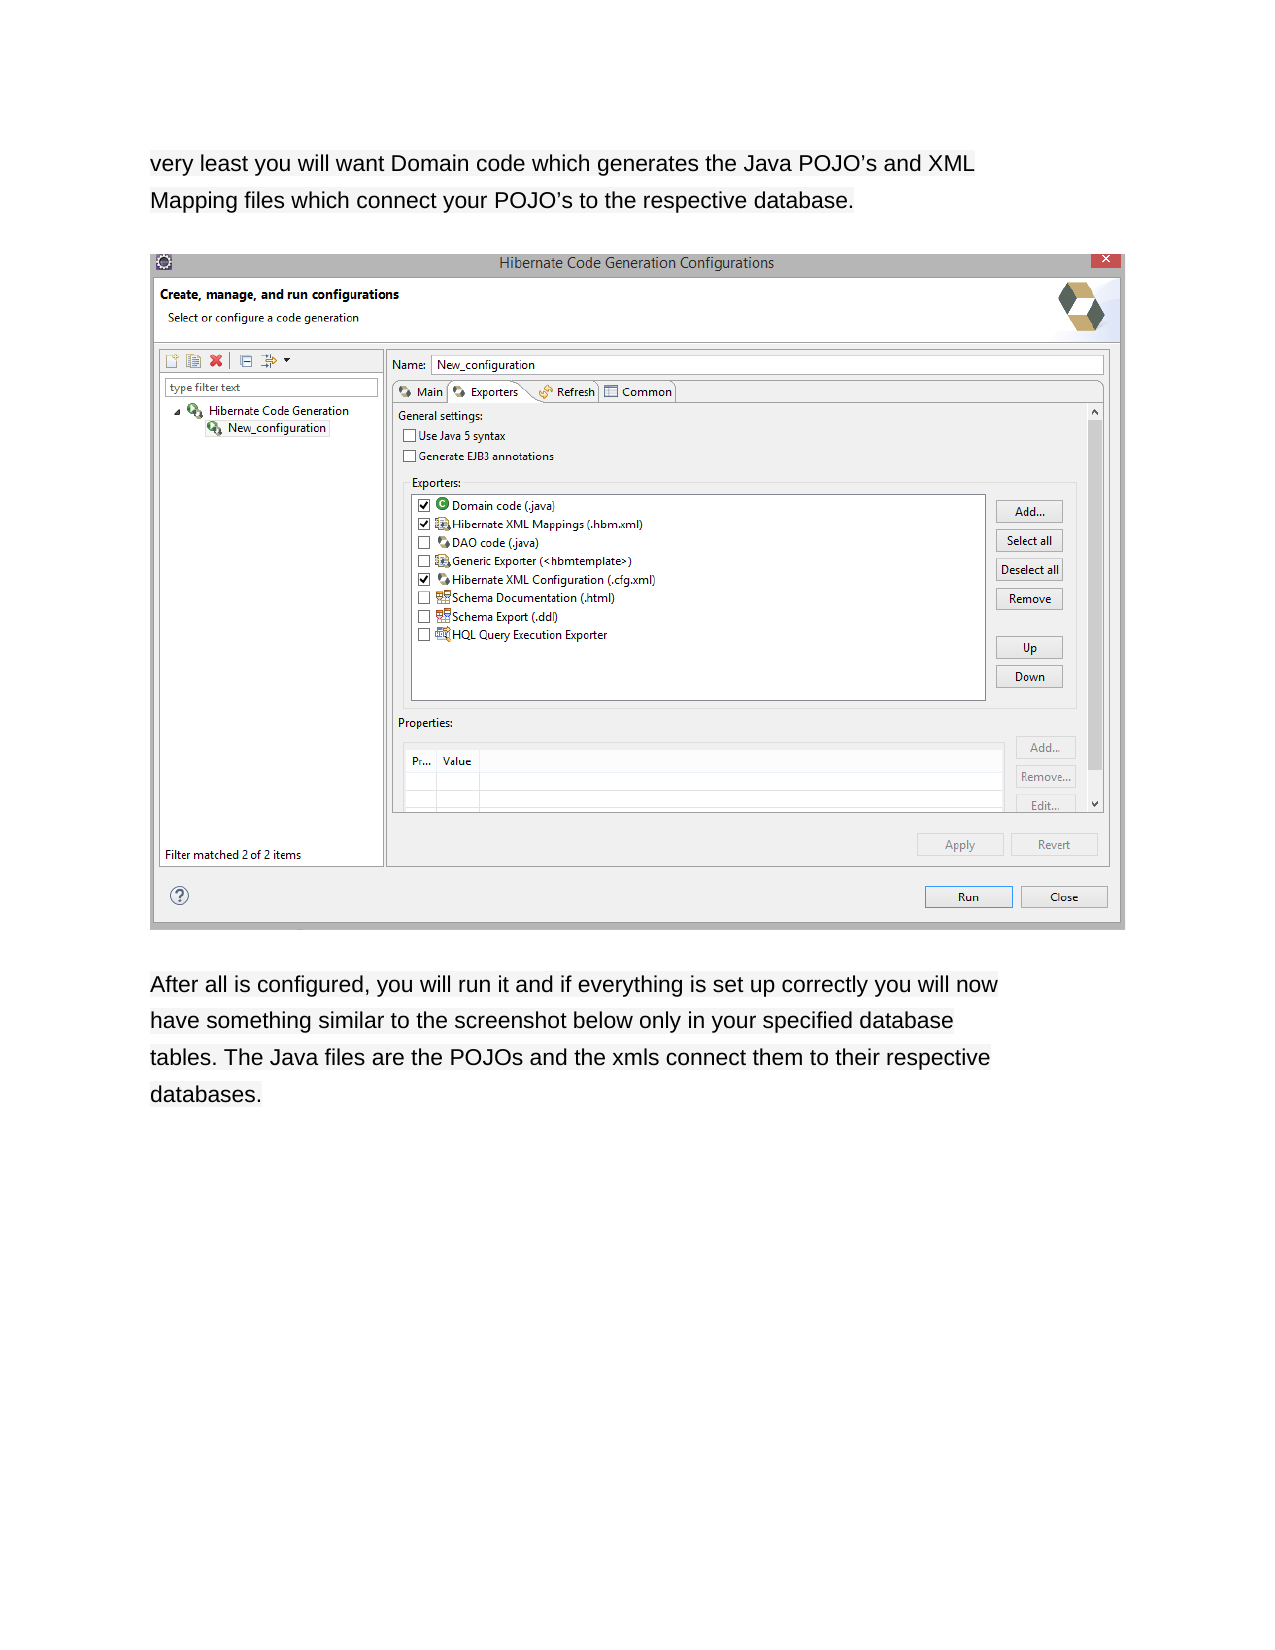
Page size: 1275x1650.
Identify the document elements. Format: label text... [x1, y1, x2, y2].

text After all is configured, you will run it and if everything is set up correctly you will now have something similar to the screenshot below only in your specified database tables. The Java files are the POJOs and the xmls connect them to their respective databases. [150, 971, 1000, 1107]
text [150, 150, 1000, 213]
picture [150, 254, 1125, 930]
